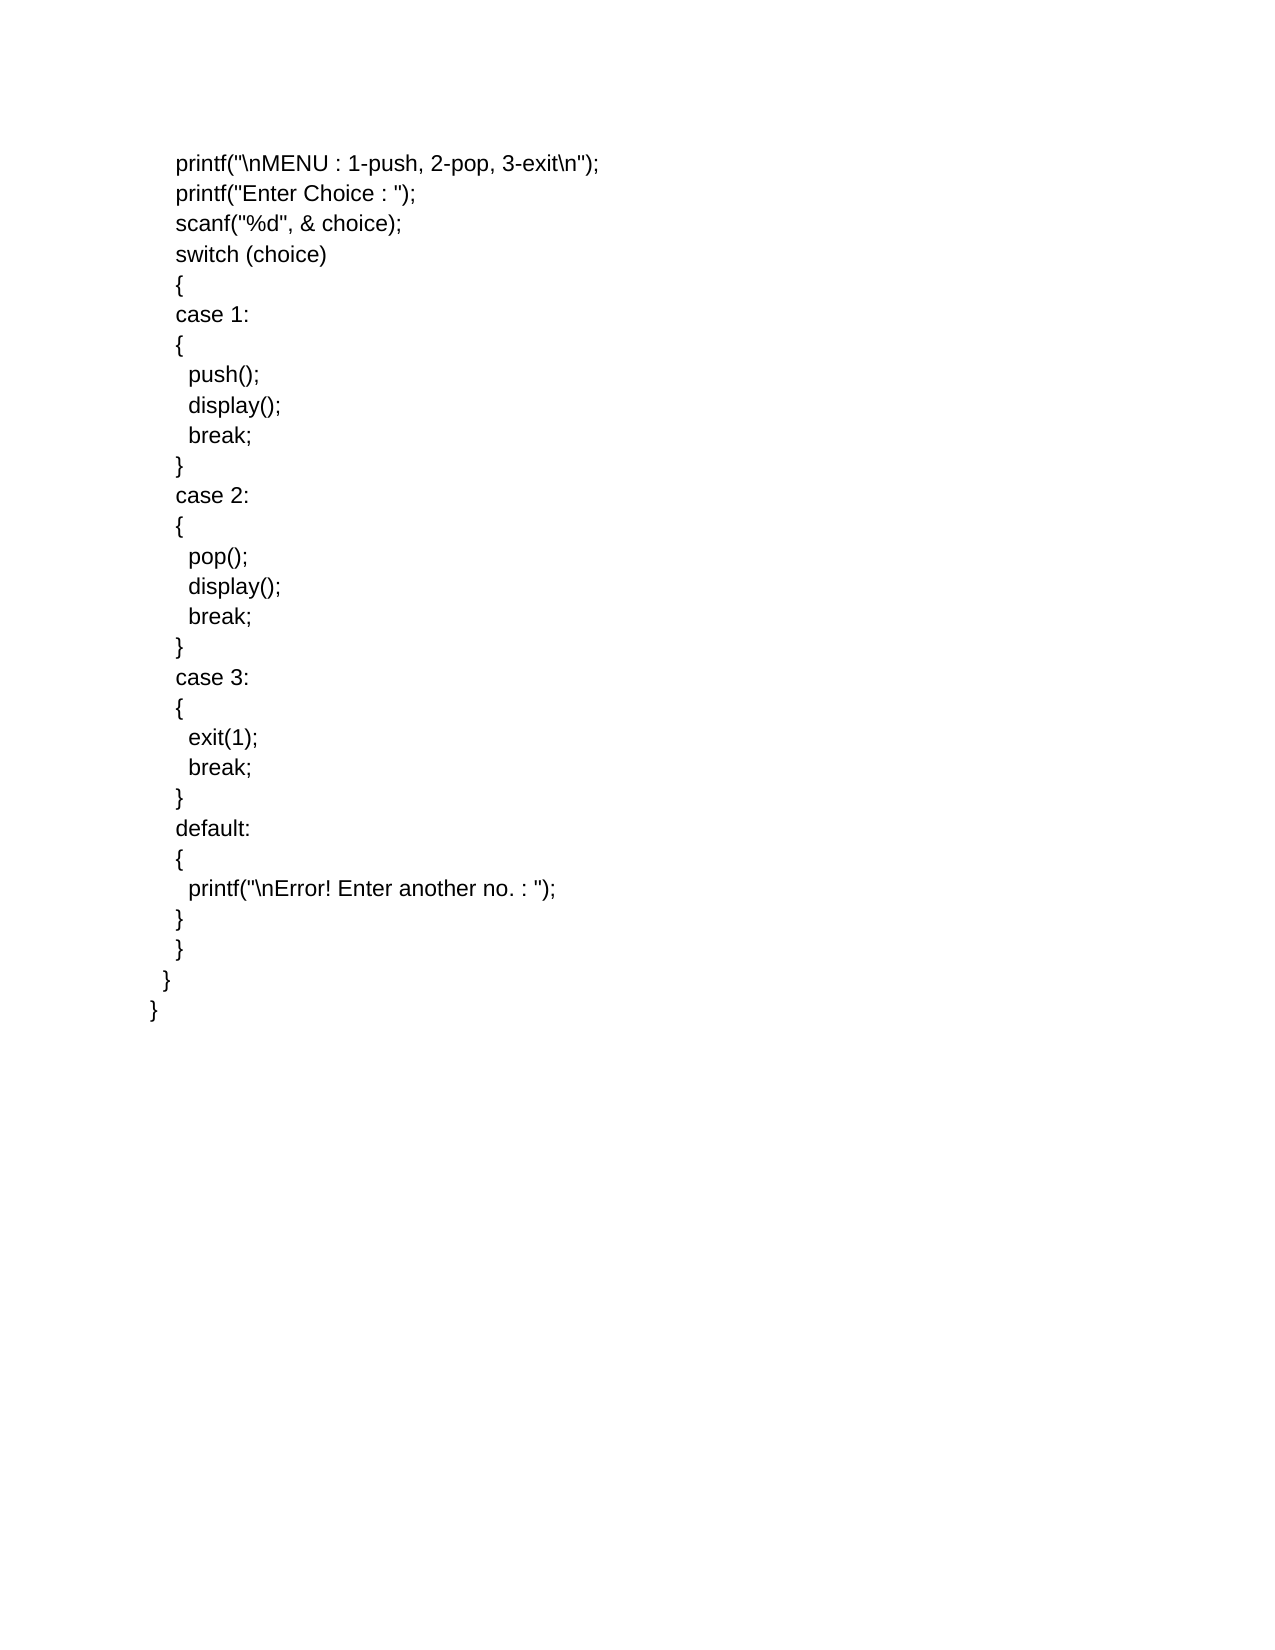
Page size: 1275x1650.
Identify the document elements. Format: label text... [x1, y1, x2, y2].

text { [150, 271, 1125, 297]
text { [150, 845, 1125, 871]
text break; [150, 754, 1125, 781]
text } [150, 935, 1125, 962]
text display(); [150, 392, 1125, 418]
text scanf("%d", & choice); [150, 210, 1125, 237]
text default: [150, 814, 1125, 841]
text } [150, 905, 1125, 932]
text { [150, 694, 1125, 720]
text } [150, 784, 1125, 811]
text exit(1); [150, 724, 1125, 750]
text pop(); [150, 543, 1125, 569]
text break; [150, 603, 1125, 629]
text case 1: [150, 301, 1125, 327]
text case 3: [150, 663, 1125, 690]
text printf("\nMENU : 1-push, 2-pop, 3-exit\n"); [150, 150, 1125, 176]
text { [150, 512, 1125, 539]
text display(); [150, 573, 1125, 599]
text { [150, 331, 1125, 358]
text break; [150, 422, 1125, 448]
text case 2: [150, 482, 1125, 509]
text push(); [150, 361, 1125, 388]
text } [150, 966, 1125, 992]
text printf("Enter Choice : "); [150, 180, 1125, 207]
text switch (choice) [150, 241, 1125, 267]
text } [150, 452, 1125, 478]
text } [150, 633, 1125, 660]
text printf("\nError! Enter another no. : "); [150, 875, 1125, 901]
text } [150, 996, 1125, 1022]
